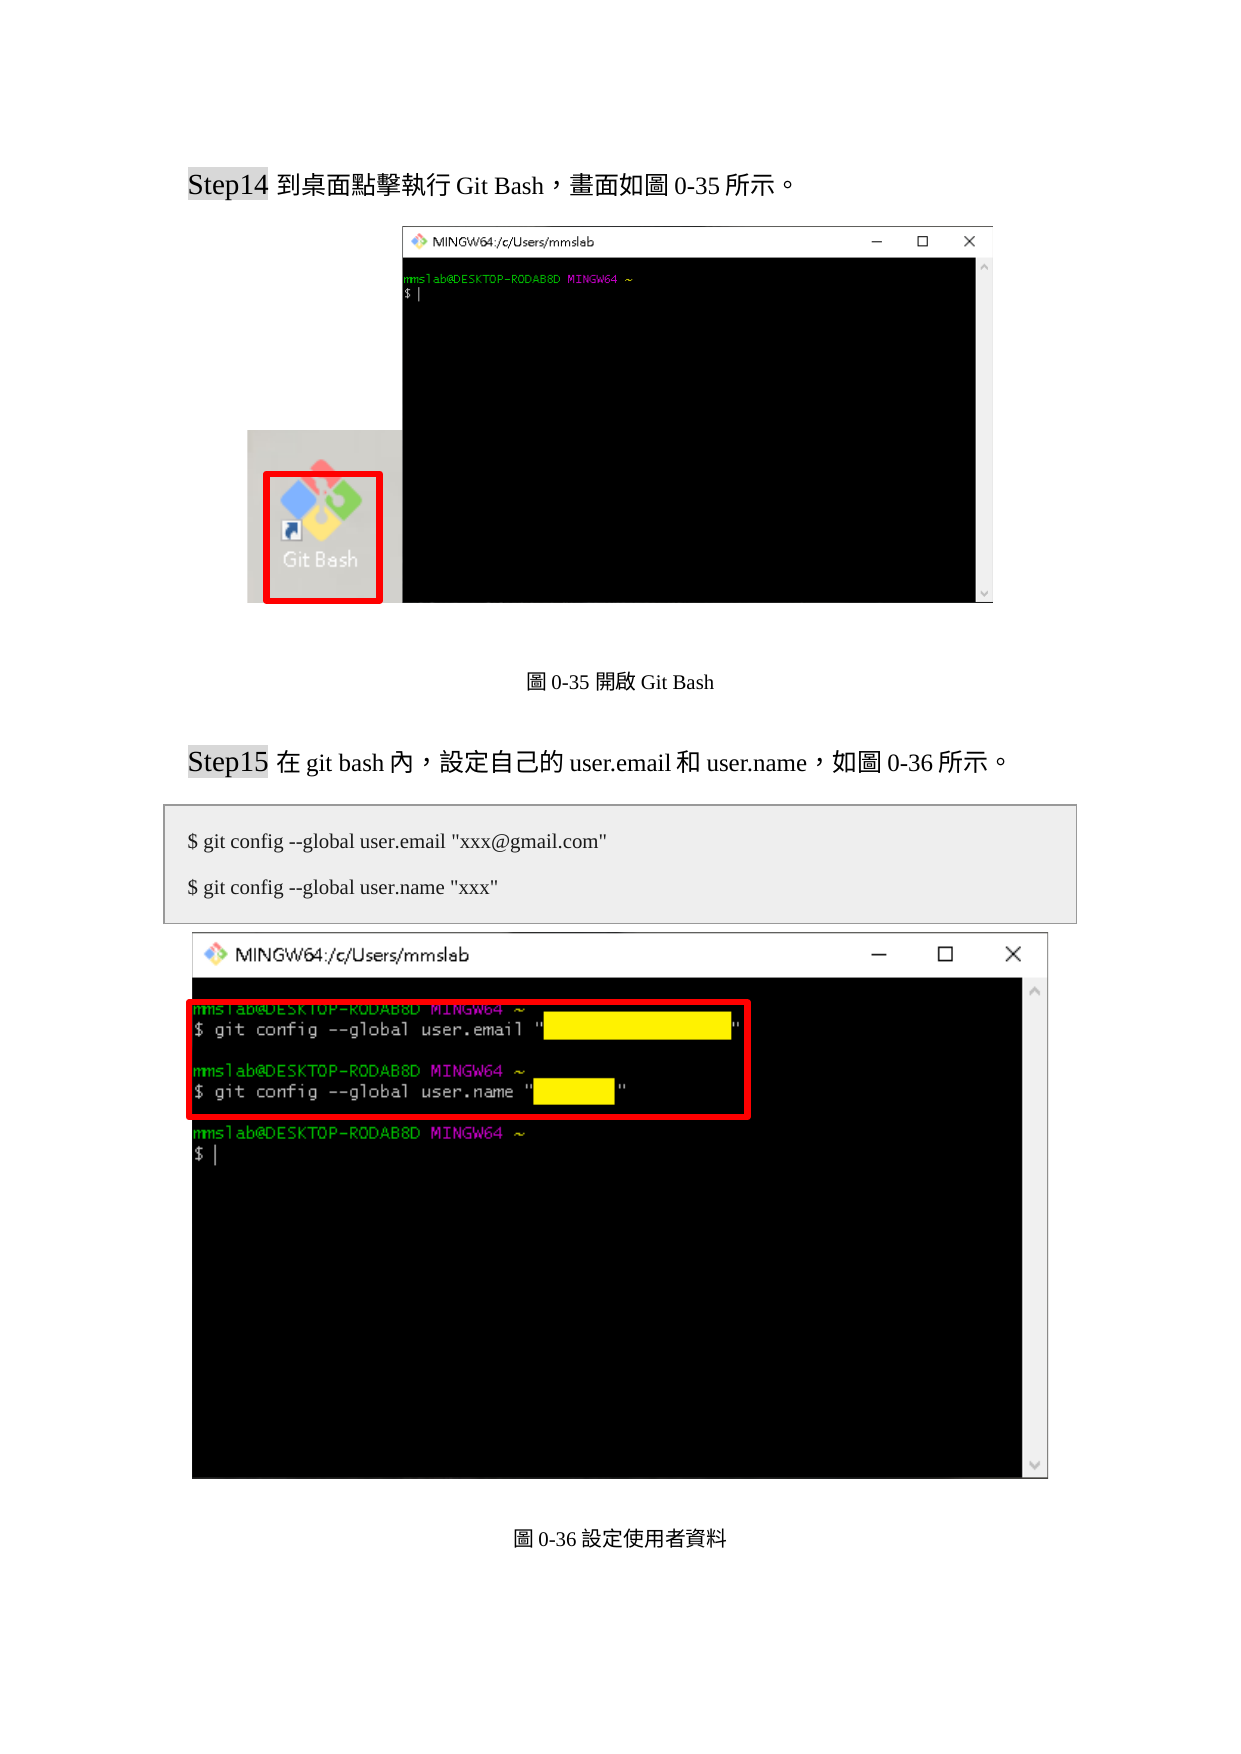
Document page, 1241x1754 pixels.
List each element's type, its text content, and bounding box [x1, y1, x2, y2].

text 圖0-35 開啟Git Bash [187, 662, 1053, 699]
text 圖0-36 設定使用者資料 [187, 1518, 1053, 1556]
picture [192, 932, 1049, 1479]
picture [247, 226, 993, 603]
picture [270, 477, 376, 598]
text Step14 到桌面點擊執行Git Bash，畫面如圖0-35所示。 [187, 164, 1053, 202]
text Step15 在git bash內，設定自己的user.email和user.name，如圖0-36所示。 [187, 699, 1053, 780]
picture [192, 1005, 744, 1114]
text $ git config --global user.email "xxx@gmail.com" [165, 806, 1076, 850]
text $ git config --global user.name "xxx" [165, 850, 1076, 923]
